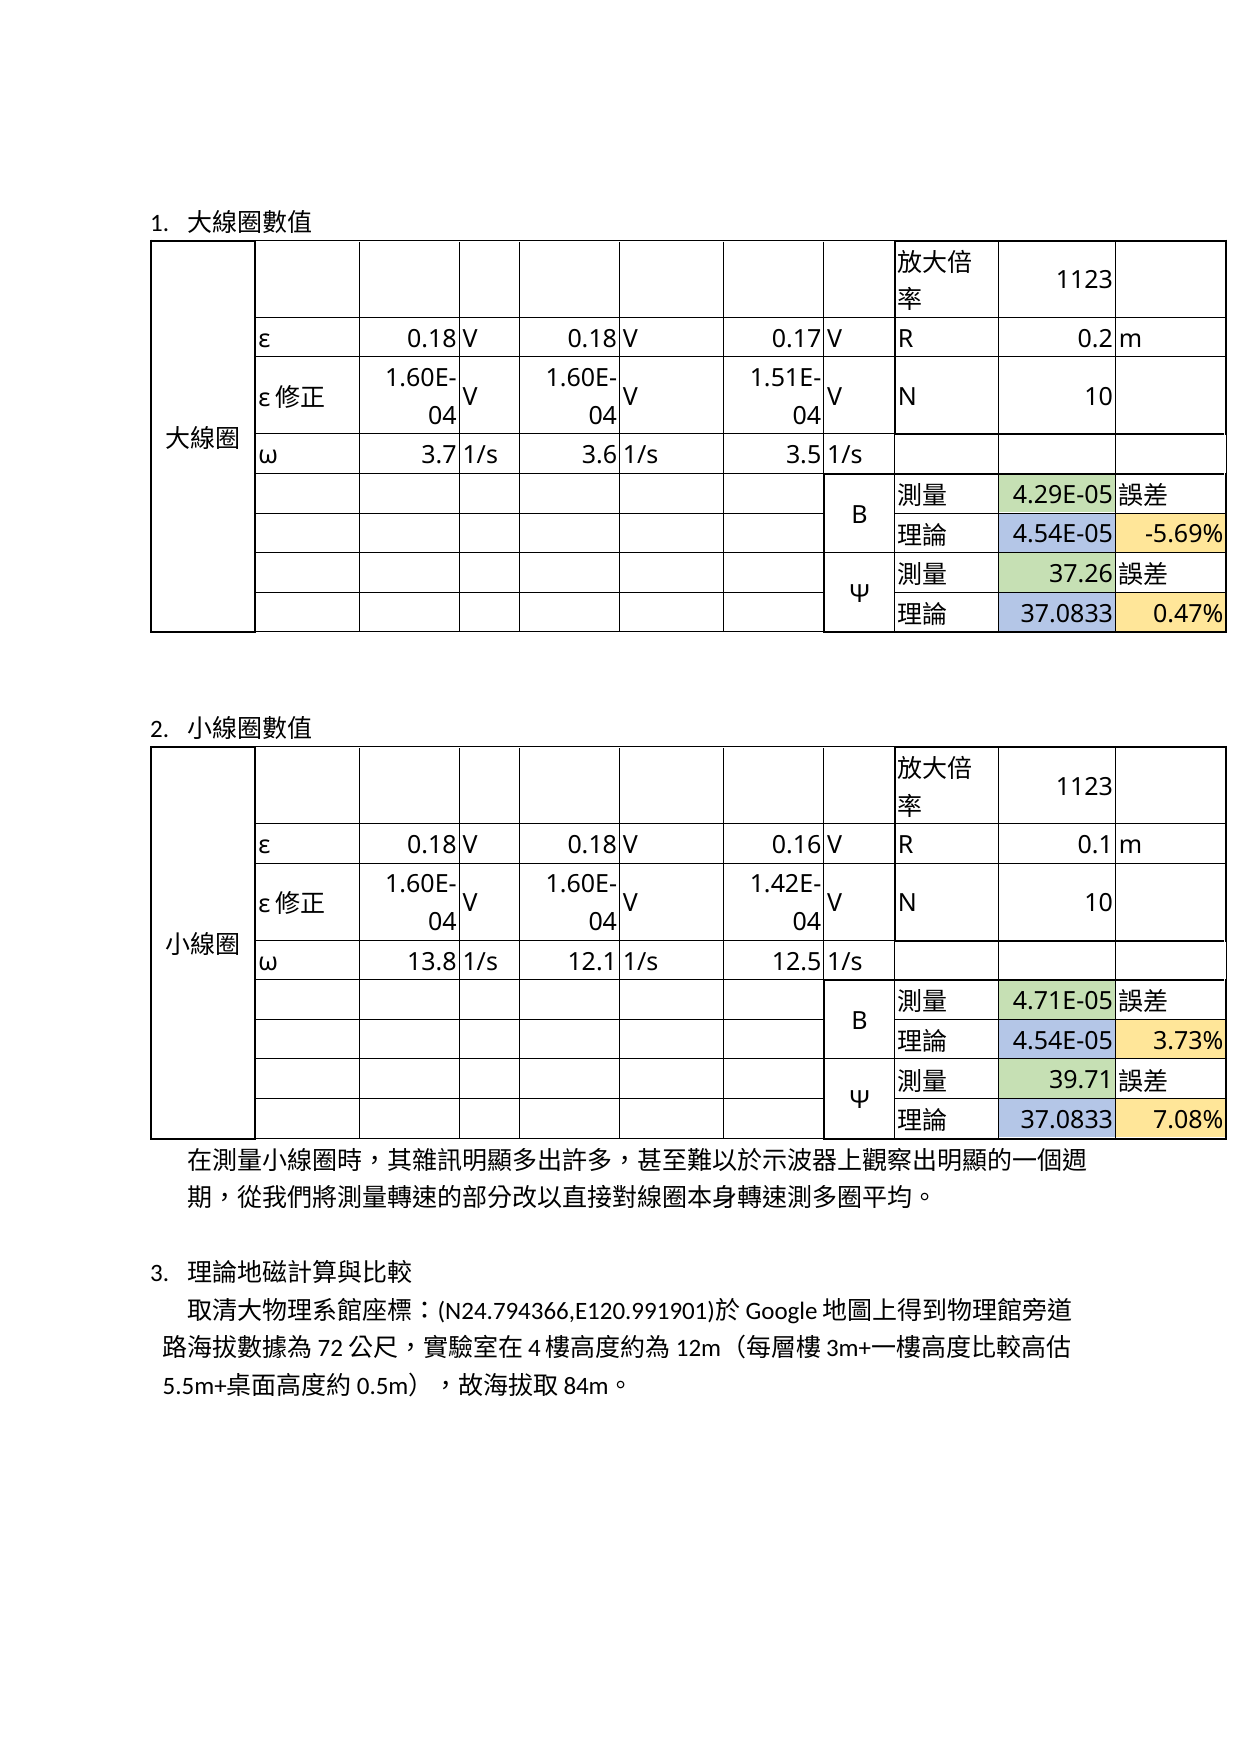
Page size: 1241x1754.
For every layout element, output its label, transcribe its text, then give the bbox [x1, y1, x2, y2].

table_cell m [1116, 824, 1225, 862]
table_cell [999, 942, 1115, 979]
table_cell [724, 593, 823, 631]
table_cell [256, 514, 359, 552]
table_cell [360, 980, 459, 1019]
table_cell [1116, 357, 1225, 433]
table_cell V [824, 318, 894, 356]
table_cell [1116, 864, 1225, 939]
table_cell 0.17 [724, 318, 823, 356]
table_cell [460, 980, 519, 1019]
table_cell Ψ [825, 553, 894, 631]
table_cell [256, 1099, 359, 1137]
table_cell [620, 514, 723, 552]
table_cell V [460, 318, 519, 356]
table_cell [620, 1099, 723, 1137]
text 取清大物理系館座標：(N24.794366,E120.991901)於Google地圖上得到物理館旁道路海拔數據為72公尺，實驗室在4樓高度約為12m（每層樓3m+一樓高度比較高估5.5m+桌面高度約0.5m），故海拔取84m。 [162, 1289, 1090, 1402]
table_cell [620, 980, 723, 1019]
table_header [460, 747, 519, 823]
table_cell 3.73% [1116, 1020, 1225, 1058]
table_cell [724, 1059, 823, 1098]
table_cell V [824, 864, 894, 939]
table_cell [360, 474, 459, 512]
table_header 1123 [999, 748, 1115, 823]
table_cell V [620, 864, 723, 939]
table_cell [256, 553, 359, 592]
table_header [360, 747, 459, 823]
table_cell [460, 1020, 519, 1058]
table_cell 3.5 [724, 434, 823, 473]
table_header [1116, 242, 1225, 317]
table_cell m [1116, 318, 1225, 356]
table_cell R [896, 318, 998, 356]
table_header 大線圈 [152, 242, 254, 631]
table_cell [1116, 940, 1226, 979]
table_cell 測量 [895, 1059, 998, 1098]
table_header [824, 747, 894, 823]
table_cell 3.6 [520, 434, 619, 473]
table_cell [620, 1020, 723, 1058]
table_cell [520, 553, 619, 592]
table_cell 1.60E-04 [520, 357, 619, 433]
table_cell [460, 1059, 519, 1098]
table_cell 誤差 [1116, 1059, 1225, 1098]
list 大線圈數值 [150, 202, 1090, 239]
table_cell 0.1 [999, 824, 1115, 862]
table_cell ω [256, 941, 359, 979]
table_cell [724, 474, 823, 512]
table_cell 1.42E-04 [724, 864, 823, 939]
table_cell V [460, 357, 519, 433]
table_cell 誤差 [1116, 473, 1225, 512]
table_cell 4.71E-05 [999, 981, 1115, 1019]
table_cell V [620, 318, 723, 356]
table_cell ε修正 [256, 864, 359, 939]
table_cell 0.18 [520, 318, 619, 356]
table_header [360, 241, 459, 317]
table_cell 12.1 [520, 941, 619, 979]
table_header [824, 241, 894, 317]
table_cell 0.18 [360, 318, 459, 356]
table_cell 理論 [895, 1020, 998, 1058]
table_cell 7.08% [1116, 1099, 1225, 1137]
table_cell 0.16 [724, 824, 823, 862]
table_header [256, 241, 359, 317]
table_cell 1/s [620, 941, 723, 979]
table_cell 1/s [620, 434, 723, 473]
table_cell 1/s [824, 941, 894, 979]
table_cell 1/s [460, 434, 519, 473]
table_header [620, 241, 723, 317]
table_cell [620, 1059, 723, 1098]
table_cell 0.18 [360, 824, 459, 862]
table_cell [256, 1059, 359, 1098]
table_cell [724, 1020, 823, 1058]
list 在測量小線圈時，其雜訊明顯多出許多，甚至難以於示波器上觀察出明顯的一個週期，從我們將測量轉速的部分改以直接對線圈本身轉速測多圈平均。 [187, 1139, 1090, 1214]
table_cell 37.0833 [999, 593, 1115, 631]
table_cell [620, 474, 723, 512]
table_cell V [460, 864, 519, 939]
table_cell 1/s [460, 941, 519, 979]
table_header [256, 747, 359, 823]
table_cell [360, 1020, 459, 1058]
table_cell 1.60E-04 [520, 864, 619, 939]
table_header [520, 747, 619, 823]
table_cell [520, 1020, 619, 1058]
table_cell 誤差 [1116, 553, 1225, 592]
table_cell 3.7 [360, 434, 459, 473]
table_cell -5.69% [1116, 514, 1225, 552]
table_cell V [824, 824, 894, 862]
table_header [520, 241, 619, 317]
table_cell 37.0833 [999, 1099, 1115, 1137]
table_cell [724, 1099, 823, 1137]
table_cell [620, 593, 723, 631]
table_header 小線圈 [152, 748, 254, 1137]
table_cell V [620, 824, 723, 862]
table_cell [256, 474, 359, 512]
table_cell [520, 514, 619, 552]
table_cell 理論 [895, 593, 998, 631]
table_cell [520, 1099, 619, 1137]
table_cell [724, 980, 823, 1019]
table_cell 1.60E-04 [360, 357, 459, 433]
table_cell V [620, 357, 723, 433]
table_cell [724, 514, 823, 552]
table_header 1123 [999, 242, 1115, 317]
table_cell 10 [999, 864, 1115, 939]
table_cell R [896, 824, 998, 862]
table_cell N [896, 864, 998, 939]
list 理論地磁計算與比較 [150, 1252, 1090, 1289]
table_cell 37.26 [999, 553, 1115, 592]
table_cell 4.54E-05 [999, 1020, 1115, 1058]
table_cell [1116, 433, 1226, 473]
table_header [724, 241, 823, 317]
table_cell 0.47% [1116, 593, 1225, 631]
table_cell 測量 [895, 475, 998, 512]
table_cell V [460, 824, 519, 862]
table_cell ε修正 [256, 357, 359, 433]
table_cell [256, 1020, 359, 1058]
table_cell [360, 1059, 459, 1098]
table_cell 39.71 [999, 1059, 1115, 1098]
table_cell 理論 [895, 514, 998, 552]
list 小線圈數值 [150, 708, 1090, 746]
table_cell [520, 593, 619, 631]
table_cell 10 [999, 357, 1115, 433]
table_cell [256, 980, 359, 1019]
table_cell B [825, 981, 894, 1058]
table_cell [520, 1059, 619, 1098]
table_cell [460, 514, 519, 552]
table_cell [520, 474, 619, 512]
table_cell [256, 593, 359, 631]
table_cell [999, 435, 1115, 473]
table_cell 4.54E-05 [999, 514, 1115, 552]
table_cell ε [256, 824, 359, 862]
table_cell 13.8 [360, 941, 459, 979]
table_cell [895, 942, 998, 979]
table_cell 測量 [895, 981, 998, 1019]
table_cell 4.29E-05 [999, 475, 1115, 512]
table_cell [360, 514, 459, 552]
table_cell [360, 1099, 459, 1137]
table_cell ε [256, 318, 359, 356]
table_header [460, 241, 519, 317]
table_cell [724, 553, 823, 592]
table_cell B [825, 475, 894, 552]
table_cell 1.60E-04 [360, 864, 459, 939]
table_cell 0.2 [999, 318, 1115, 356]
table_cell 0.18 [520, 824, 619, 862]
table_cell Ψ [825, 1059, 894, 1137]
table_header [724, 747, 823, 823]
table_cell [520, 980, 619, 1019]
table_header 放大倍率 [896, 242, 998, 317]
table_header [620, 747, 723, 823]
table_cell V [824, 357, 894, 433]
table_cell 1/s [824, 434, 894, 473]
table_cell [895, 435, 998, 473]
table_cell 測量 [895, 553, 998, 592]
table_cell 1.51E-04 [724, 357, 823, 433]
table_cell [360, 593, 459, 631]
table_cell [460, 1099, 519, 1137]
table_cell [460, 474, 519, 512]
table_header 放大倍率 [896, 748, 998, 823]
table_cell 誤差 [1116, 979, 1225, 1019]
table_cell ω [256, 434, 359, 473]
table_cell [460, 593, 519, 631]
table_header [1116, 748, 1225, 823]
table_cell [620, 553, 723, 592]
table_cell [460, 553, 519, 592]
table_cell [360, 553, 459, 592]
table_cell 理論 [895, 1099, 998, 1137]
table_cell N [896, 357, 998, 433]
table_cell 12.5 [724, 941, 823, 979]
